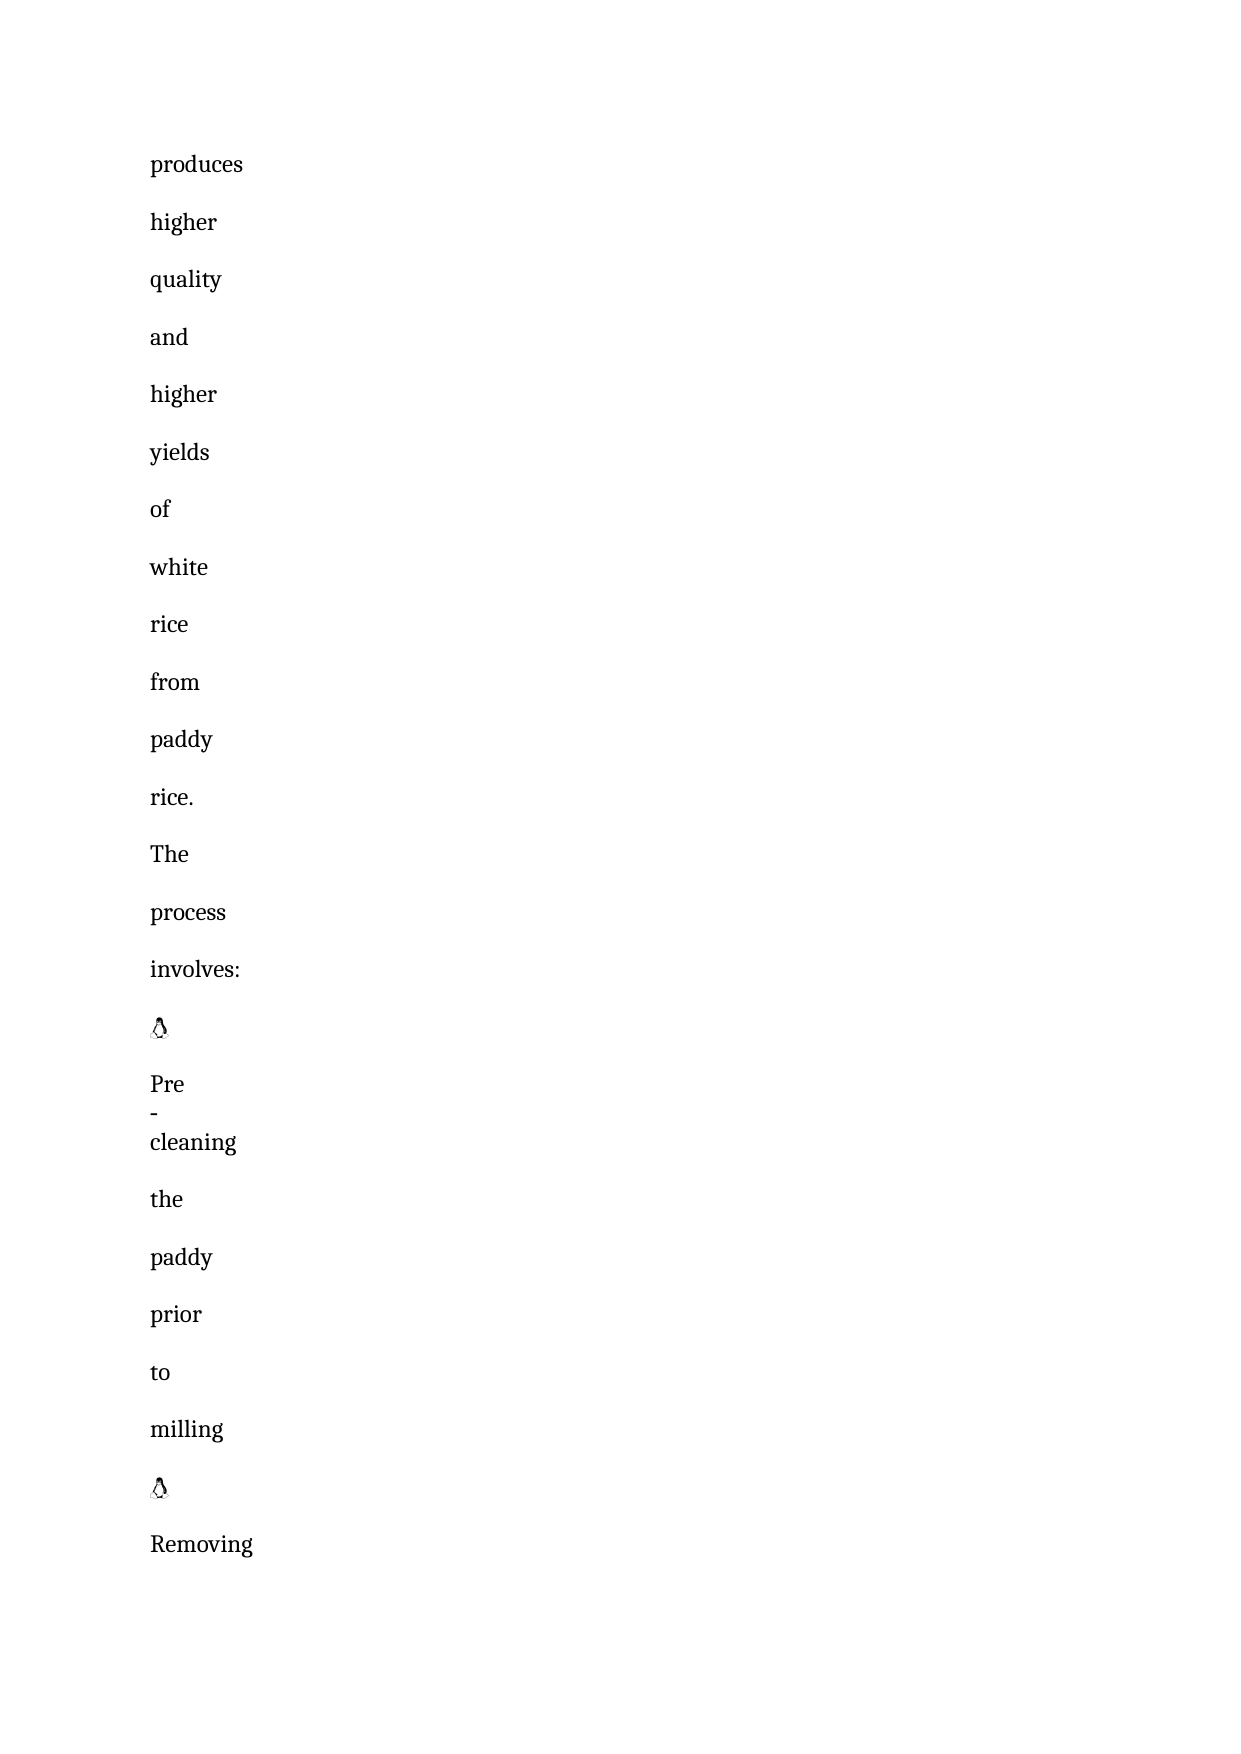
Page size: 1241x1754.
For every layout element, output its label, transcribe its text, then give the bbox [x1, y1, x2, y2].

text from [150, 667, 1090, 696]
text yields [150, 437, 1090, 466]
text higher [150, 380, 1090, 409]
text Removing [150, 1530, 1090, 1559]
text cleaning [150, 1127, 1090, 1156]
text prior [150, 1300, 1090, 1329]
text higher [150, 207, 1090, 236]
text and [150, 322, 1090, 351]
text paddy [150, 1242, 1090, 1271]
text ‐ [150, 1099, 1090, 1127]
text involves: [150, 955, 1090, 984]
text The [150, 840, 1090, 869]
text rice [150, 610, 1090, 639]
text of [150, 495, 1090, 524]
text  [150, 1012, 1090, 1041]
text paddy [150, 725, 1090, 754]
text the [150, 1185, 1090, 1214]
text white [150, 552, 1090, 581]
text rice. [150, 782, 1090, 811]
text to [150, 1357, 1090, 1386]
text Pre [150, 1070, 1090, 1099]
text process [150, 897, 1090, 926]
text  [150, 1472, 1090, 1501]
text produces [150, 150, 1090, 179]
text quality [150, 265, 1090, 294]
text milling [150, 1415, 1090, 1444]
